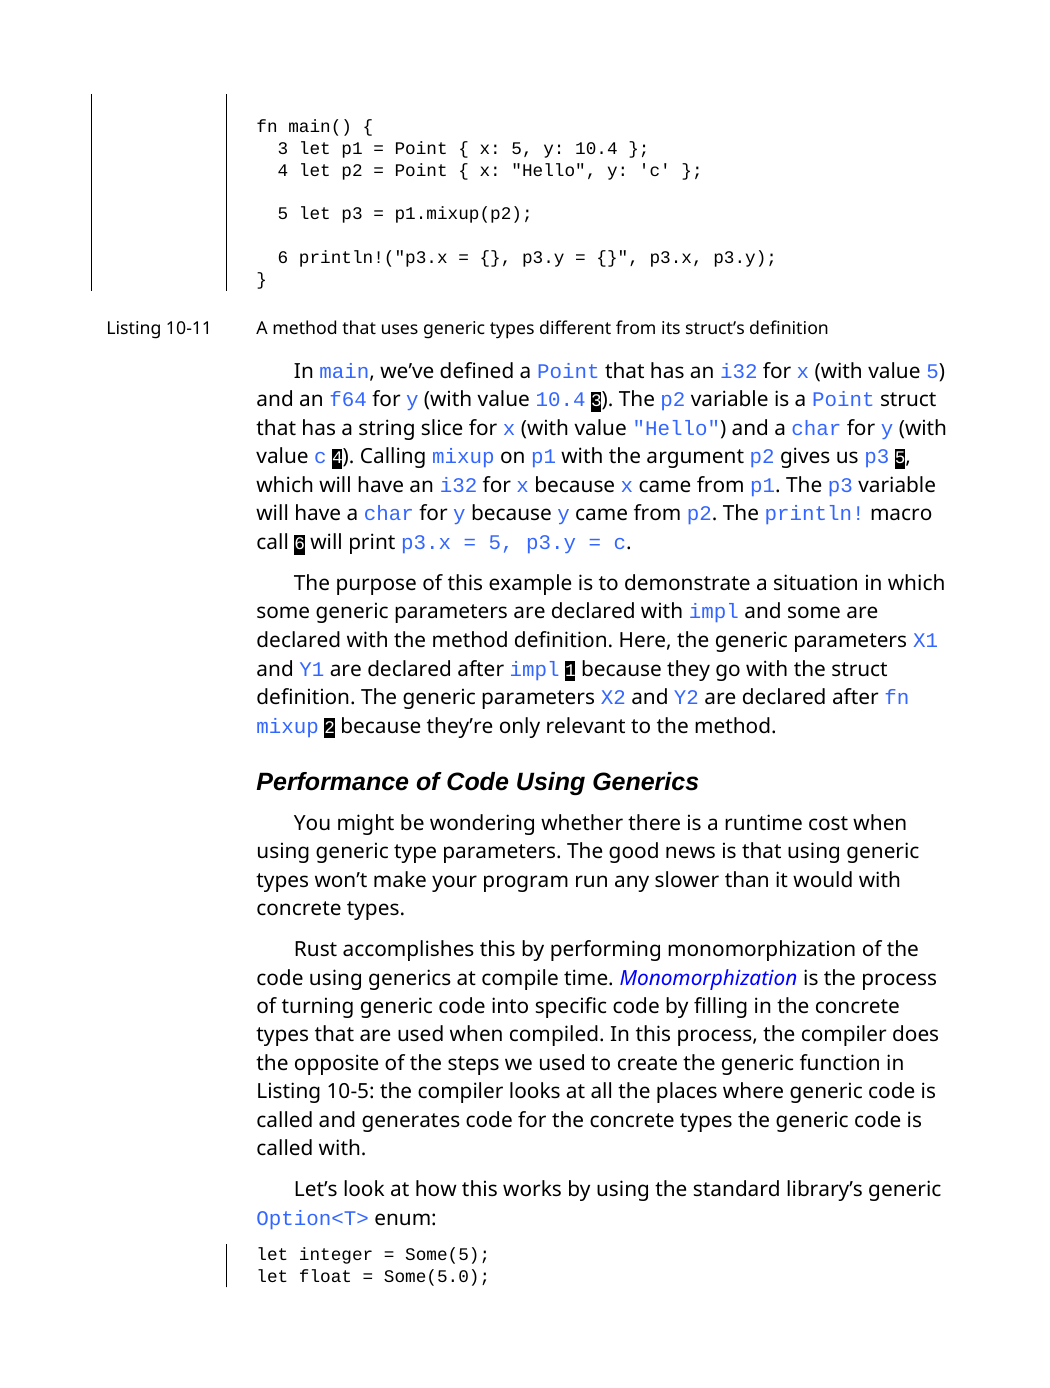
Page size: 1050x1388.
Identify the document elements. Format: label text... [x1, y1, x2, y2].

text Performance of Code Using Generics [256, 764, 950, 796]
text 4 let p2 = Point { x: "Hello", y: 'c' }; [227, 159, 950, 181]
text let integer = Some(5); [227, 1244, 950, 1266]
text fn main() { [227, 116, 950, 137]
text The purpose of this example is to demonstrate a situation in which some generic parameters are declared with impl and some are declared with the method definition. Here, the generic parameters X1 and Y1 are declared after impl 1 because they go with the struct definition. The generic parameters X2 and Y2 are declared after fn mixup 2 because they’re only relevant to the method. [256, 568, 950, 739]
text In main, we’ve defined a Point that has an i32 for x (with value 5) and an f64 for y (with value 10.4 3). The p2 variable is a Point struct that has a string slice for x (with value "Hello") and a char for y (with value c 4). Calling mixup on p1 with the argument p2 gives us p3 5, which will have an i32 for x because x came from p1. The p3 variable will have a char for y because y came from p2. The println! macro call 6 will print p3.x = 5, p3.y = c. [256, 356, 950, 556]
text Rust accomplishes this by performing monomorphization of the code using generics at compile time. Monomorphization is the process of turning generic code into specific code by filling in the concrete types that are used when compiled. In this process, the compiler does the opposite of the steps we used to create the generic function in Listing 10-5: the compiler looks at all the places where generic code is called and generates code for the concrete types the generic code is called with. [256, 934, 950, 1162]
text 5 let p3 = p1.mixup(p2); [227, 203, 950, 225]
list A method that uses generic types different from its struct’s definition [106, 316, 950, 340]
text You might be wondering whether there is a runtime cost when using generic type parameters. The good news is that using generic types won’t make your program run any slower than it would with concrete types. [256, 808, 950, 922]
text Let’s look at how this works by using the standard library’s generic Option<T> enum: [256, 1174, 950, 1231]
text 6 println!("p3.x = {}, p3.y = {}", p3.x, p3.y); [227, 247, 950, 269]
text let float = Some(5.0); [227, 1266, 950, 1287]
text } [227, 269, 950, 291]
text 3 let p1 = Point { x: 5, y: 10.4 }; [227, 137, 950, 159]
